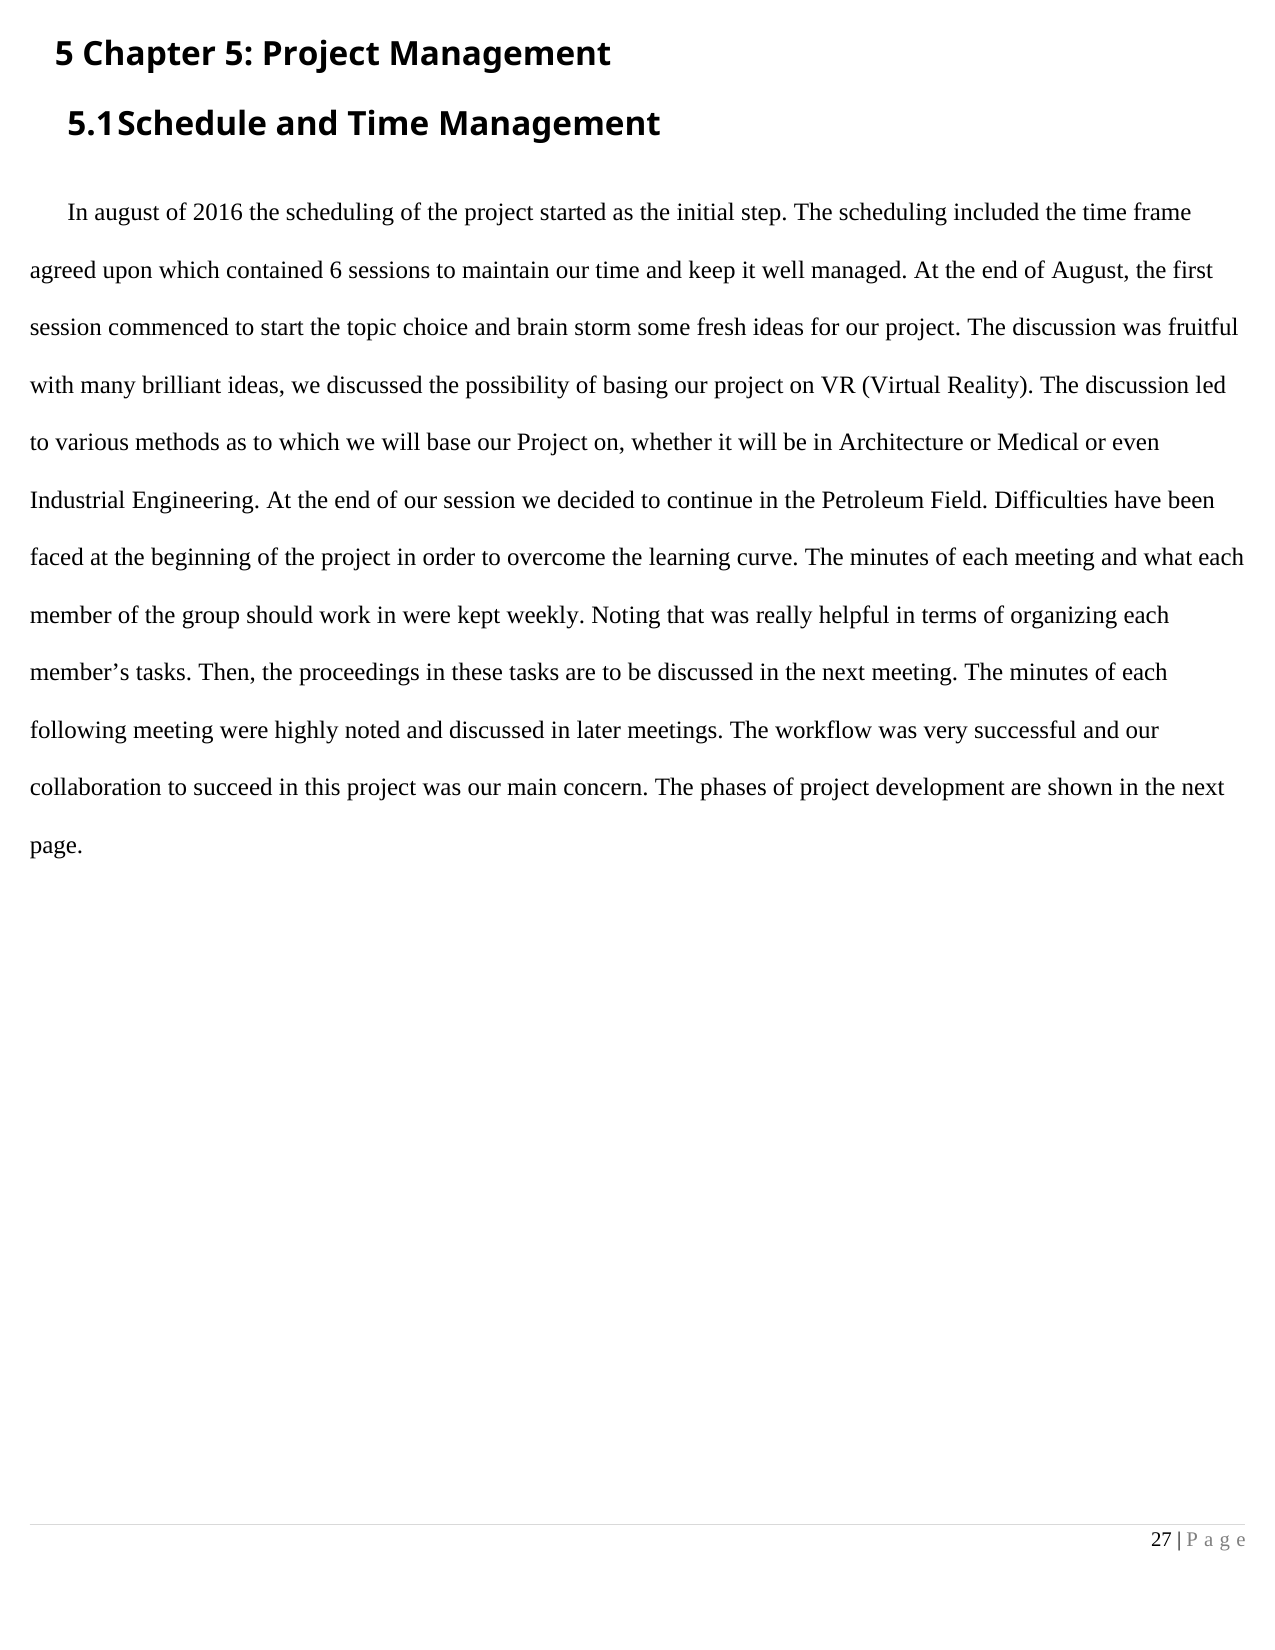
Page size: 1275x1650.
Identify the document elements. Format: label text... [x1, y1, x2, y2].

subtitle 5 Chapter 5: Project Management [29, 29, 1245, 75]
subtitle Schedule and Time Management [67, 100, 1245, 145]
text In august of 2016 the scheduling of the project started as the initial step. The scheduling included the time frame agreed upon which contained 6 sessions to maintain our time and keep it well managed. At the end of August, the first session commenced to start the topic choice and brain storm some fresh ideas for our project. The discussion was fruitful with many brilliant ideas, we discussed the possibility of basing our project on VR (Virtual Reality). The discussion led to various methods as to which we will base our Project on, whether it will be in Architecture or Medical or even Industrial Engineering. At the end of our session we decided to continue in the Petroleum Field. Difficulties have been faced at the beginning of the project in order to overcome the learning curve. The minutes of each meeting and what each member of the group should work in were kept weekly. Noting that was really helpful in terms of organizing each member’s tasks. Then, the proceedings in these tasks are to be discussed in the next meeting. The minutes of each following meeting were highly noted and discussed in later meetings. The workflow was very successful and our collaboration to succeed in this project was our main concern. The phases of project development are shown in the next page. [29, 197, 1245, 858]
